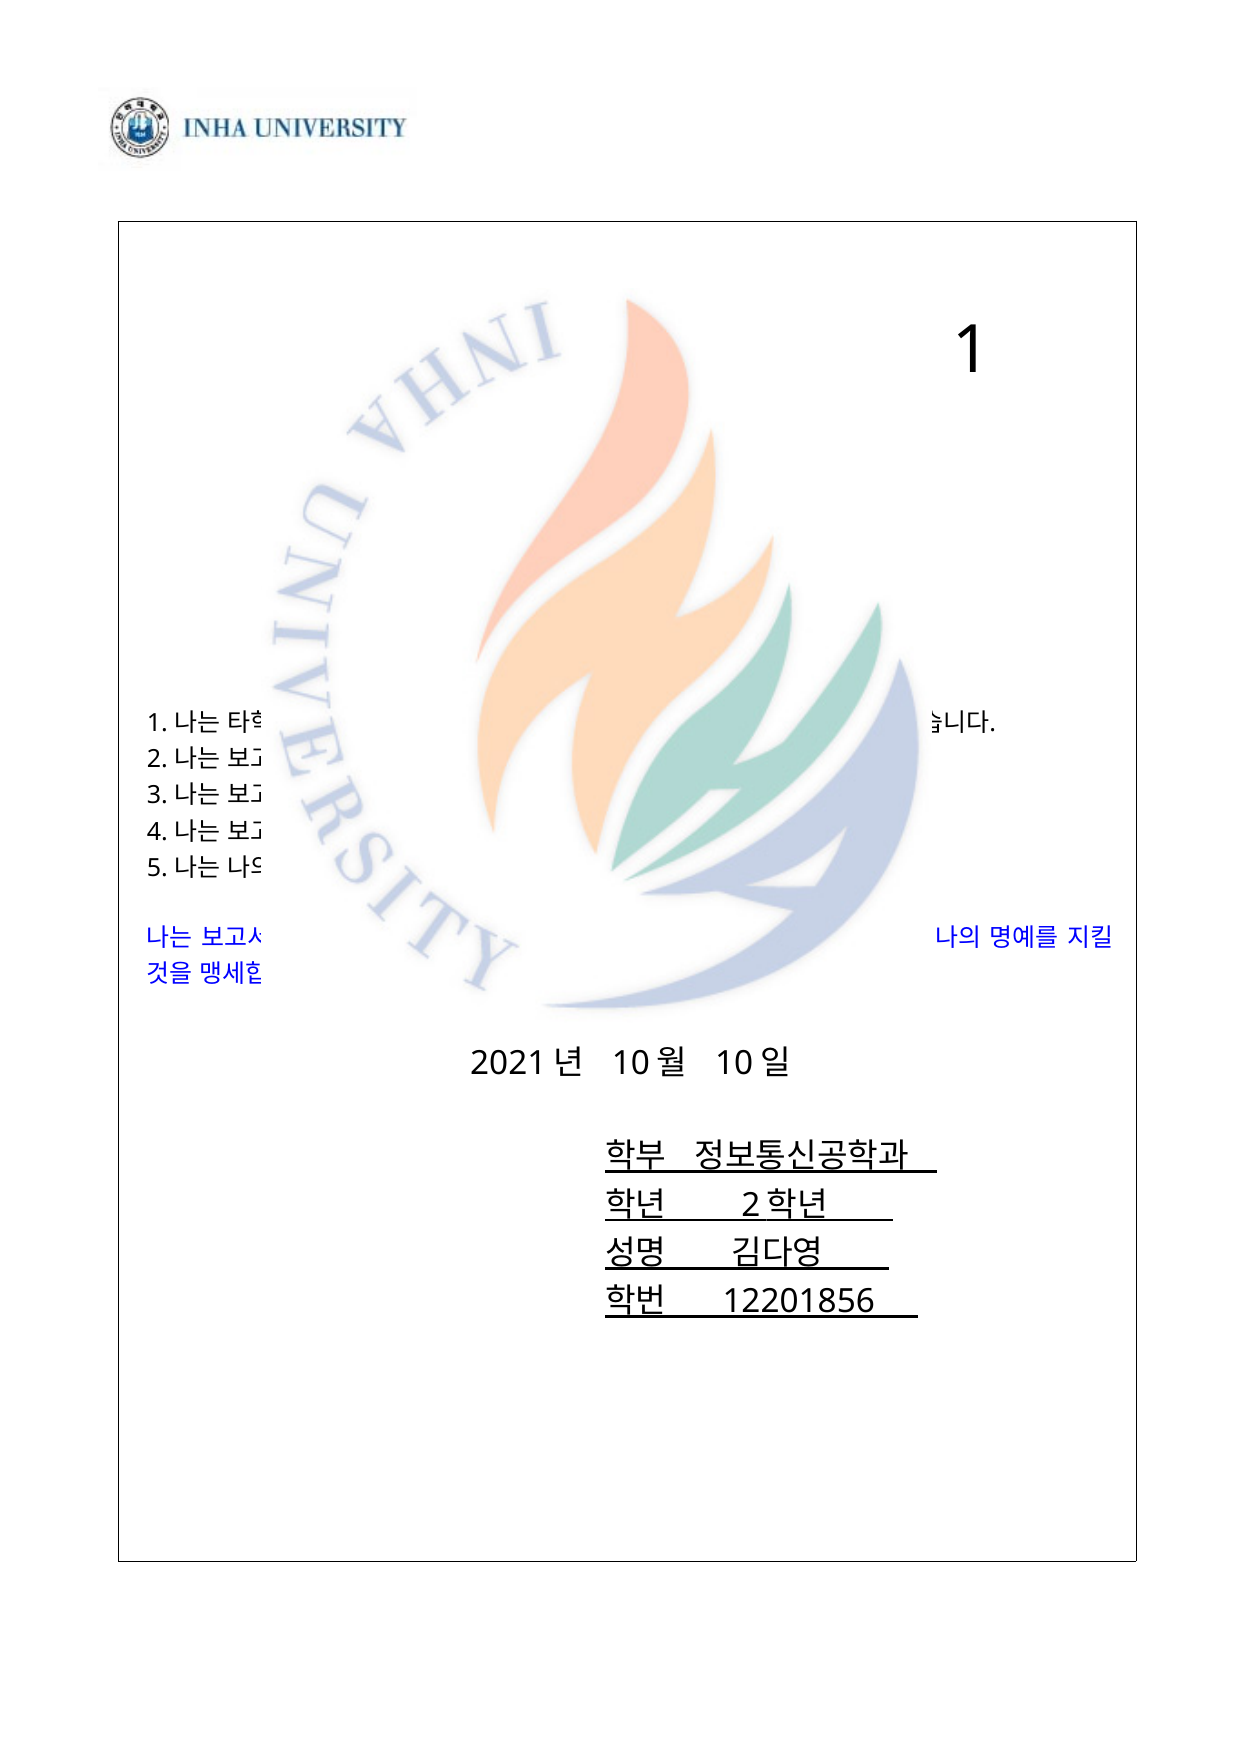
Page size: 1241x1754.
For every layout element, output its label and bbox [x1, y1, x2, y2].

picture [98, 87, 418, 171]
picture [261, 288, 932, 1023]
